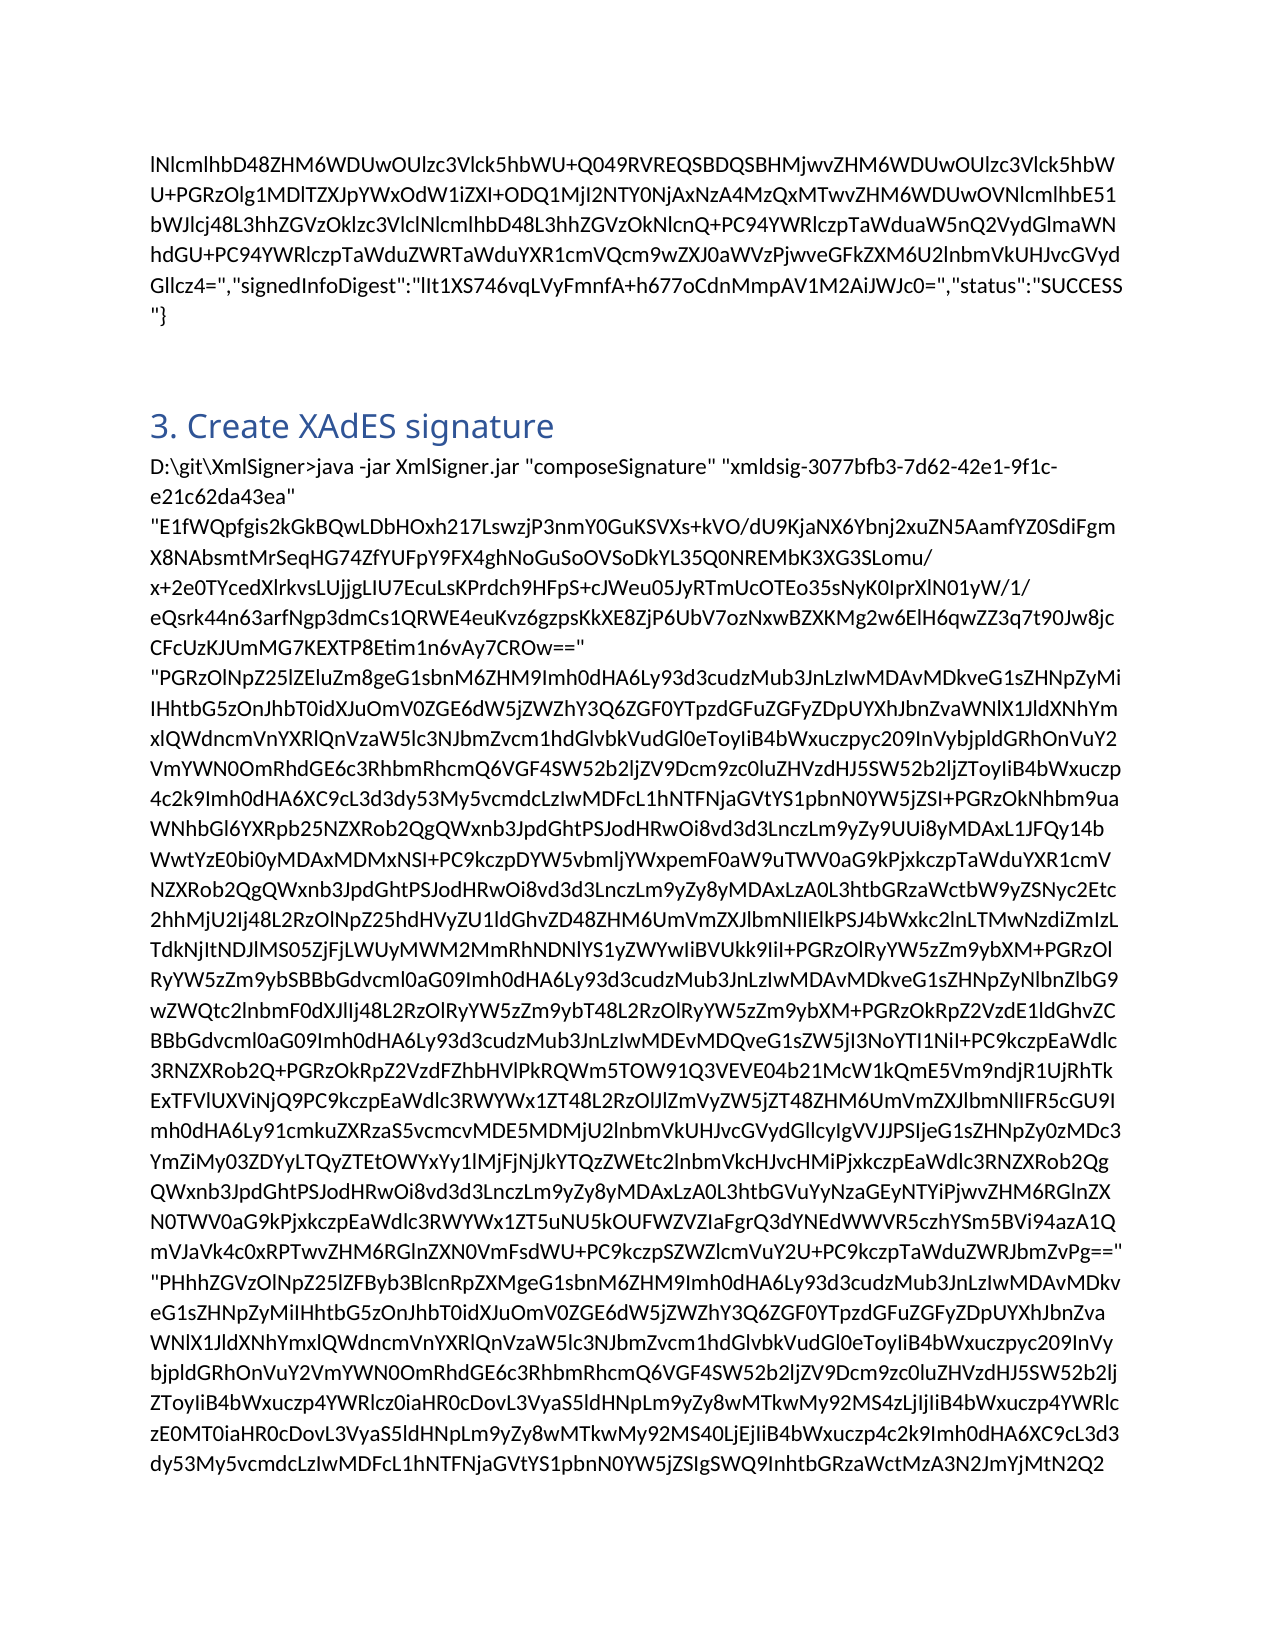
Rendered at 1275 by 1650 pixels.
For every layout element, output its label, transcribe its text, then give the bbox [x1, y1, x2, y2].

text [150, 150, 1125, 329]
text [150, 452, 1125, 1477]
subtitle 3. Create XAdES signature [150, 403, 1125, 448]
